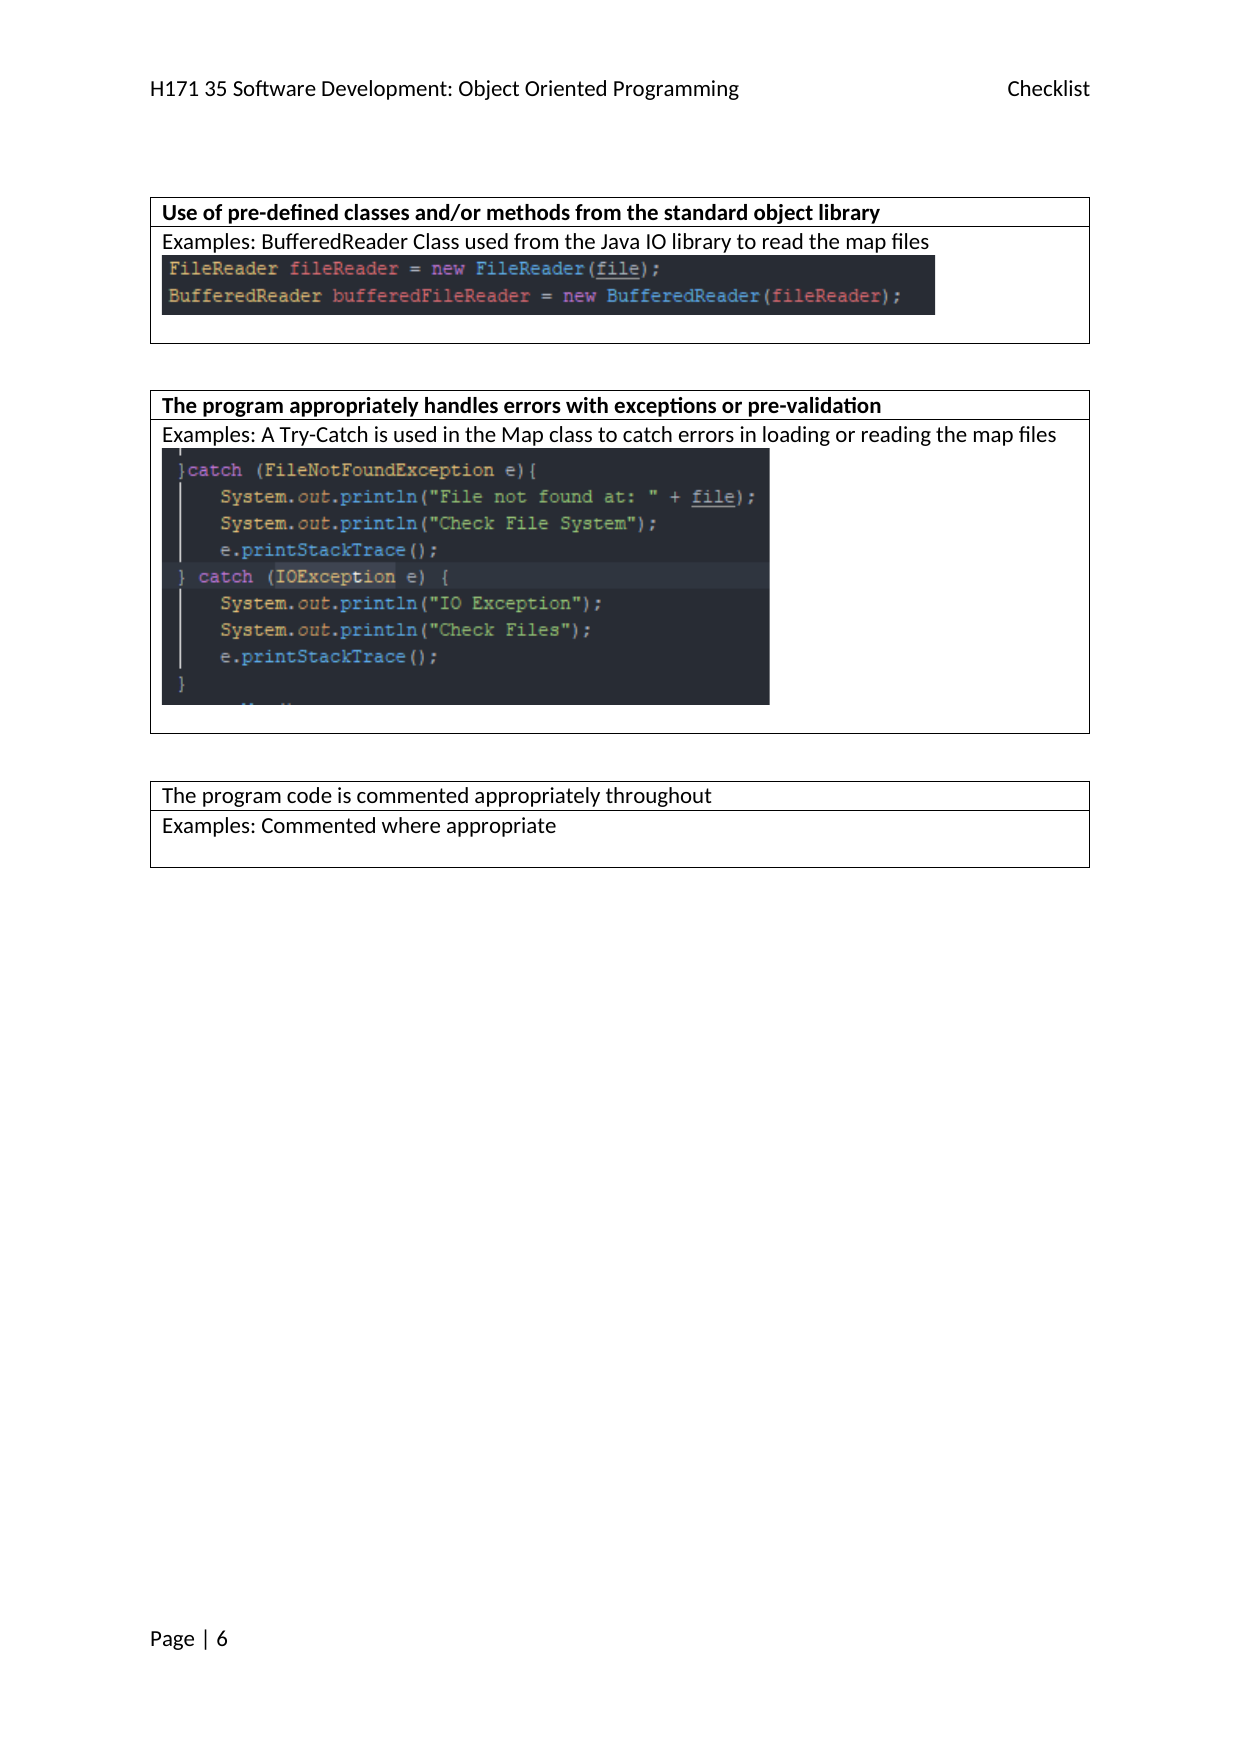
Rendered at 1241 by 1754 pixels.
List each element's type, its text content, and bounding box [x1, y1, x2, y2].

table_header Use of pre-defined classes and/or methods from the standard object library [151, 198, 1089, 226]
table_cell Examples: Commented where appropriate [151, 811, 1089, 867]
picture [161, 448, 770, 705]
table_header The program appropriately handles errors with exceptions or pre-validation [151, 391, 1089, 419]
table_header The program code is commented appropriately throughout [151, 782, 1089, 810]
picture [161, 255, 936, 315]
table_cell Examples: BufferedReader Class used from the Java IO library to read the map files [151, 227, 1089, 342]
table_cell Examples: A Try-Catch is used in the Map class to catch errors in loading or reading the map files [151, 420, 1089, 733]
